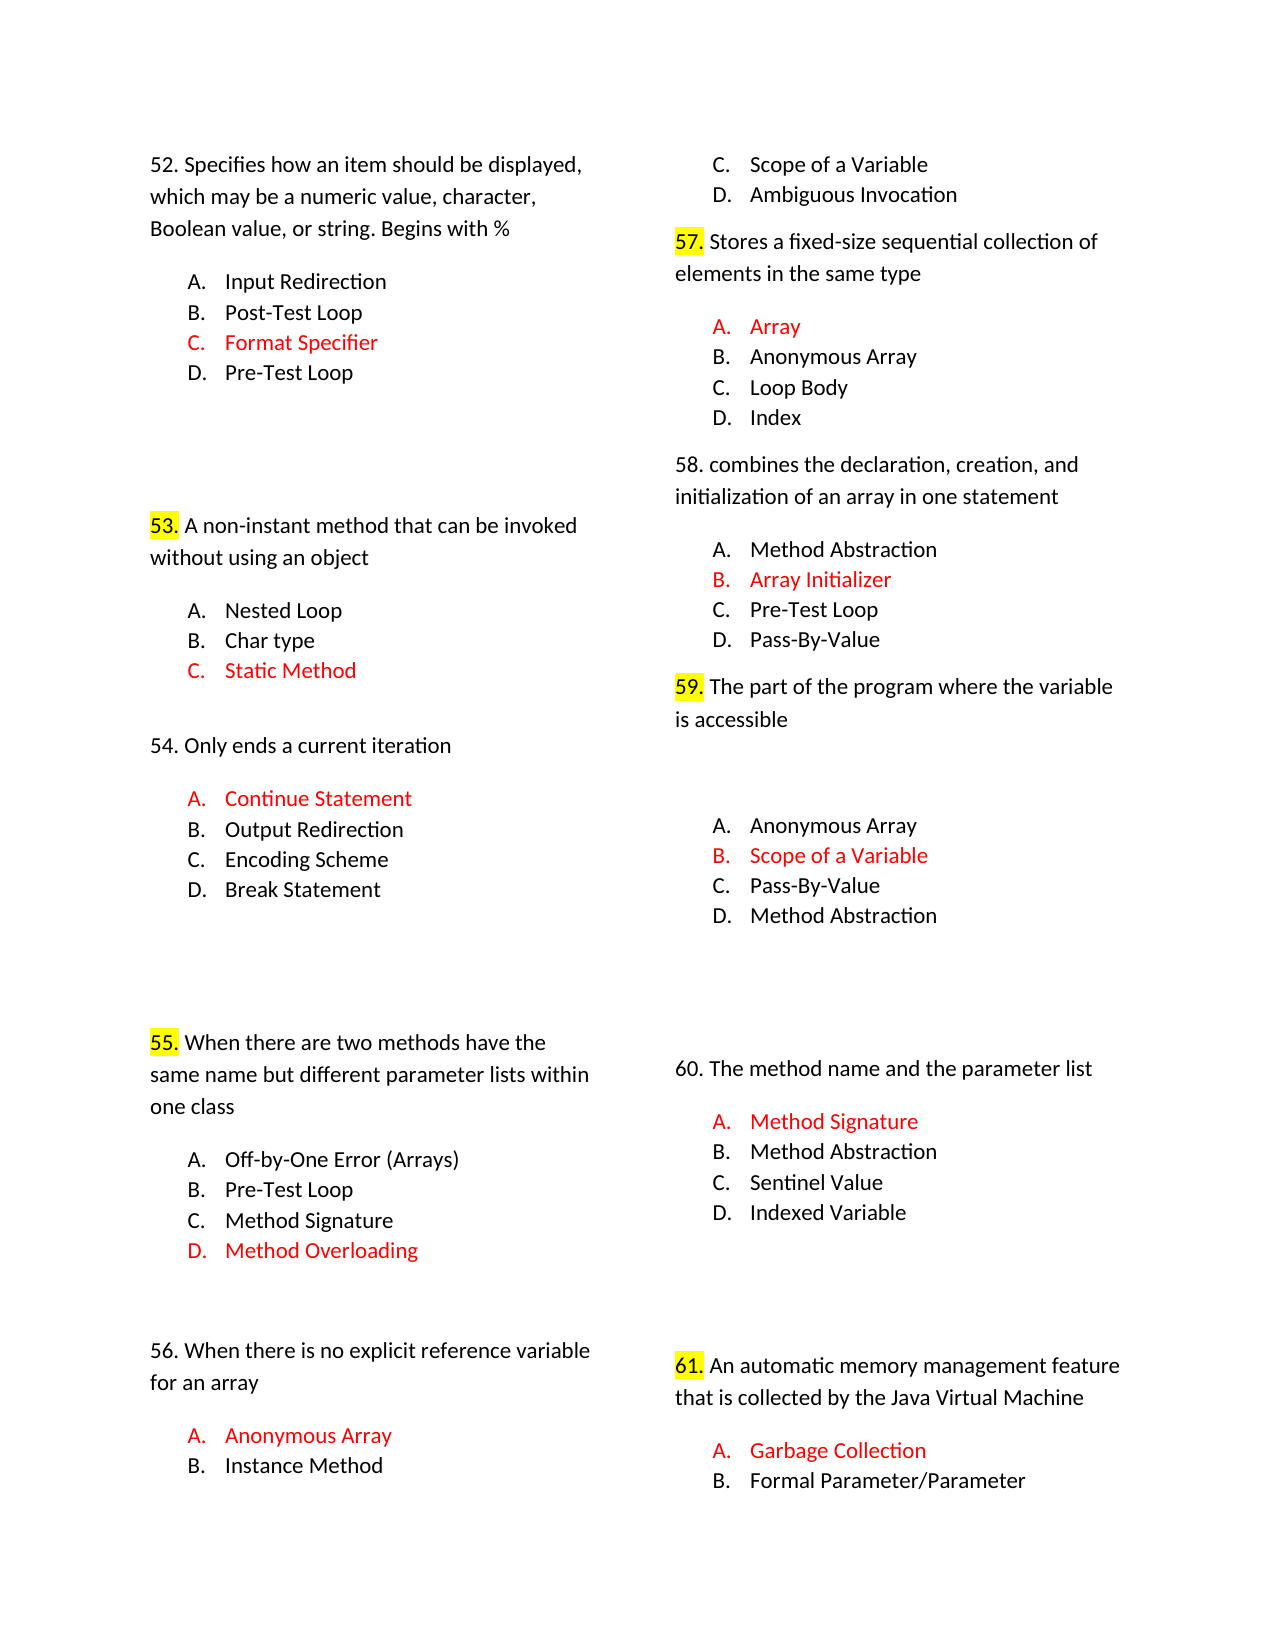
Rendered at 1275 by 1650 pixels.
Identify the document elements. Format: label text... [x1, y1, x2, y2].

text 55. When there are two methods have the same name but different parameter lists within one class [150, 1028, 600, 1120]
list Index [712, 403, 1125, 431]
list Sentinel Value [712, 1168, 1125, 1196]
text 61. An automatic memory management feature that is collected by the Java Virtual Machine [675, 1351, 1125, 1411]
list Pass-By-Value [712, 871, 1125, 899]
list Formal Parameter/Parameter [712, 1466, 1125, 1494]
list Pass-By-Value [712, 626, 1125, 654]
list Instance Method [187, 1451, 600, 1479]
list Garbage Collection [712, 1436, 1125, 1464]
list Method Signature [712, 1107, 1125, 1135]
list Array [712, 312, 1125, 340]
text 58. combines the declaration, creation, and initialization of an array in one statement [675, 450, 1125, 510]
text 52. Specifies how an item should be displayed, which may be a numeric value, character, Boolean value, or string. Begins with % [150, 150, 600, 242]
text 54. Only ends a current iteration [150, 731, 600, 759]
list Anonymous Array [712, 342, 1125, 371]
list Nested Loop [187, 596, 600, 624]
list Scope of a Variable [712, 150, 1125, 178]
list Off-by-One Error (Arrays) [187, 1145, 600, 1173]
list Input Redirection [187, 267, 600, 295]
list Static Method [187, 657, 600, 684]
list Pre-Test Loop [712, 595, 1125, 623]
text 57. Stores a fixed-size sequential collection of elements in the same type [675, 227, 1125, 287]
list Break Statement [187, 875, 600, 903]
list Method Overloading [187, 1236, 600, 1264]
list Indexed Variable [712, 1198, 1125, 1226]
text 59. The part of the program where the variable is accessible [675, 672, 1125, 733]
list Anonymous Array [187, 1421, 600, 1449]
list Continue Statement [187, 784, 600, 812]
list Ambiguous Invocation [712, 180, 1125, 208]
list Method Abstraction [712, 1137, 1125, 1166]
list Pre-Test Loop [187, 358, 600, 386]
list Method Abstraction [712, 901, 1125, 929]
list Post-Test Loop [187, 298, 600, 326]
list Anonymous Array [712, 811, 1125, 839]
list Pre-Test Loop [187, 1176, 600, 1204]
list Loop Body [712, 373, 1125, 401]
list Encoding Scheme [187, 845, 600, 873]
list Char type [187, 626, 600, 654]
list Array Initializer [712, 565, 1125, 593]
text 60. The method name and the parameter list [675, 1054, 1125, 1082]
list Method Abstraction [712, 535, 1125, 563]
list Output Redirection [187, 815, 600, 843]
text 53. A non-instant method that can be invoked without using an object [150, 511, 600, 571]
text 56. When there is no explicit reference variable for an array [150, 1336, 600, 1396]
list Method Signature [187, 1206, 600, 1234]
list Format Specifier [187, 328, 600, 356]
list Scope of a Variable [712, 841, 1125, 869]
